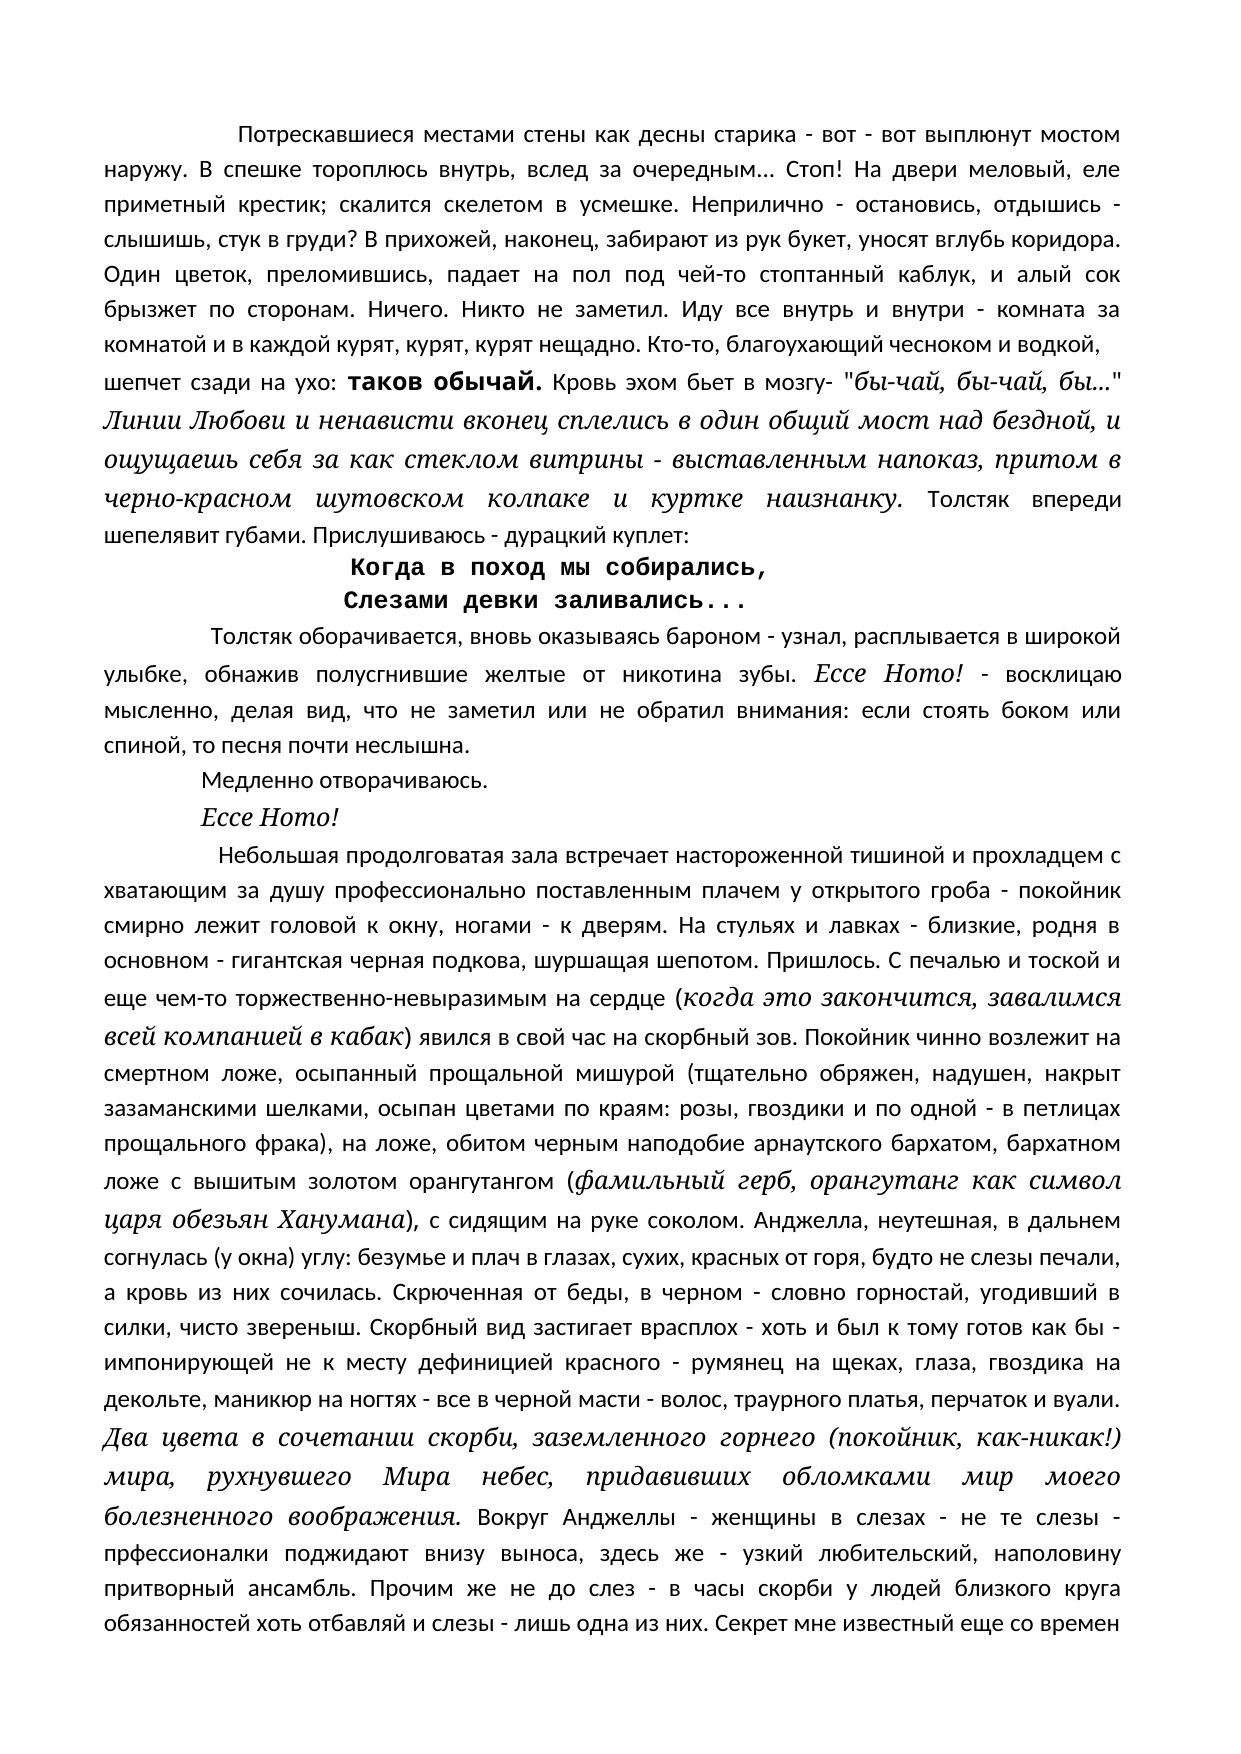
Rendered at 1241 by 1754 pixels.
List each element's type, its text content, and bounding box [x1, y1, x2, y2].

text Толстяк оборачивается, вновь оказываясь бароном - узнал, расплывается в широкой улыбке, обнажив полусгнившие желтые от никотина зубы. Ессе Homo! - восклицаю мысленно, делая вид, что не заметил или не обратил внимания: если стоять боком или спиной, то песня почти неслышна. [103, 620, 1122, 760]
text шепчет сзади на ухо: таков обычай. Кровь эхом бьет в мозгу- "бы-чай, бы-чай, бы..." Линии Любови и ненависти вконец сплелись в один общий мост над бездной, и ощущаешь себя за как стеклом витрины - выставленным напоказ, притом в черно-красном шутовском колпаке и куртке наизнанку. Толстяк впереди шепелявит губами. Прислушиваюсь - дурацкий куплет: [103, 363, 1122, 550]
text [103, 839, 1122, 1637]
text Когда в поход мы собирались, [103, 554, 1122, 582]
text Медленно отворачиваюсь. [103, 764, 1122, 795]
text Ессе Homo! [103, 800, 1122, 834]
text Потрескавшиеся местами стены как десны старика - вот - вот выплюнут мостом наружу. В спешке тороплюсь внутрь, вслед за очередным... Стоп! На двери меловый, еле приметный крестик; скалится скелетом в усмешке. Неприлично - остановись, отдышись - слышишь, стук в груди? В прихожей, наконец, забирают из рук букет, уносят вглубь коридора. Один цветок, преломившись, падает на пол под чей-то стоптанный каблук, и алый сок брызжет по сторонам. Ничего. Никто не заметил. Иду все внутрь и внутри - комната за комнатой и в каждой курят, курят, курят нещадно. Кто-то, благоухающий чесноком и водкой, [103, 118, 1122, 359]
text Слезами девки заливались... [103, 588, 1122, 616]
